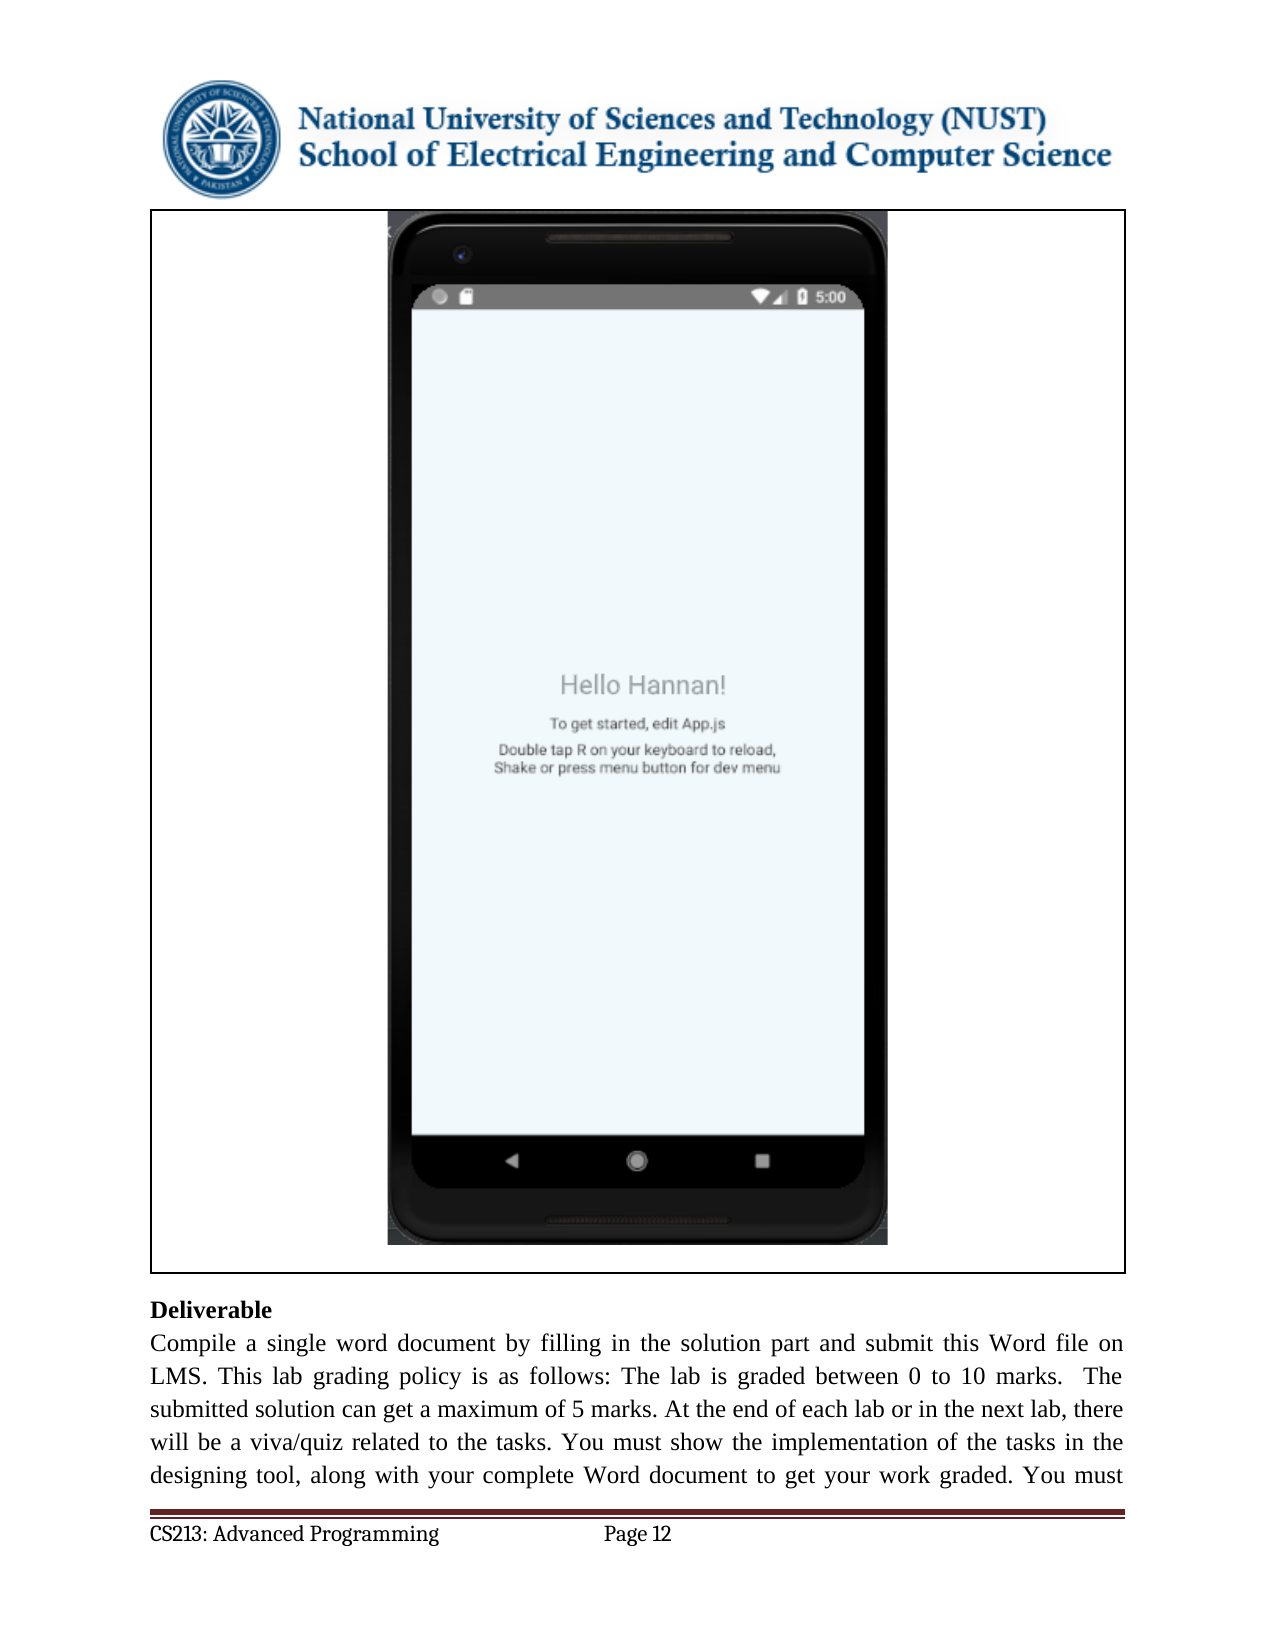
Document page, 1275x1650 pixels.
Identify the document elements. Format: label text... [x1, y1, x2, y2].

subtitle Deliverable [150, 1295, 1125, 1324]
picture [150, 75, 1125, 209]
table_cell [152, 211, 1124, 1272]
picture [387, 211, 888, 1245]
